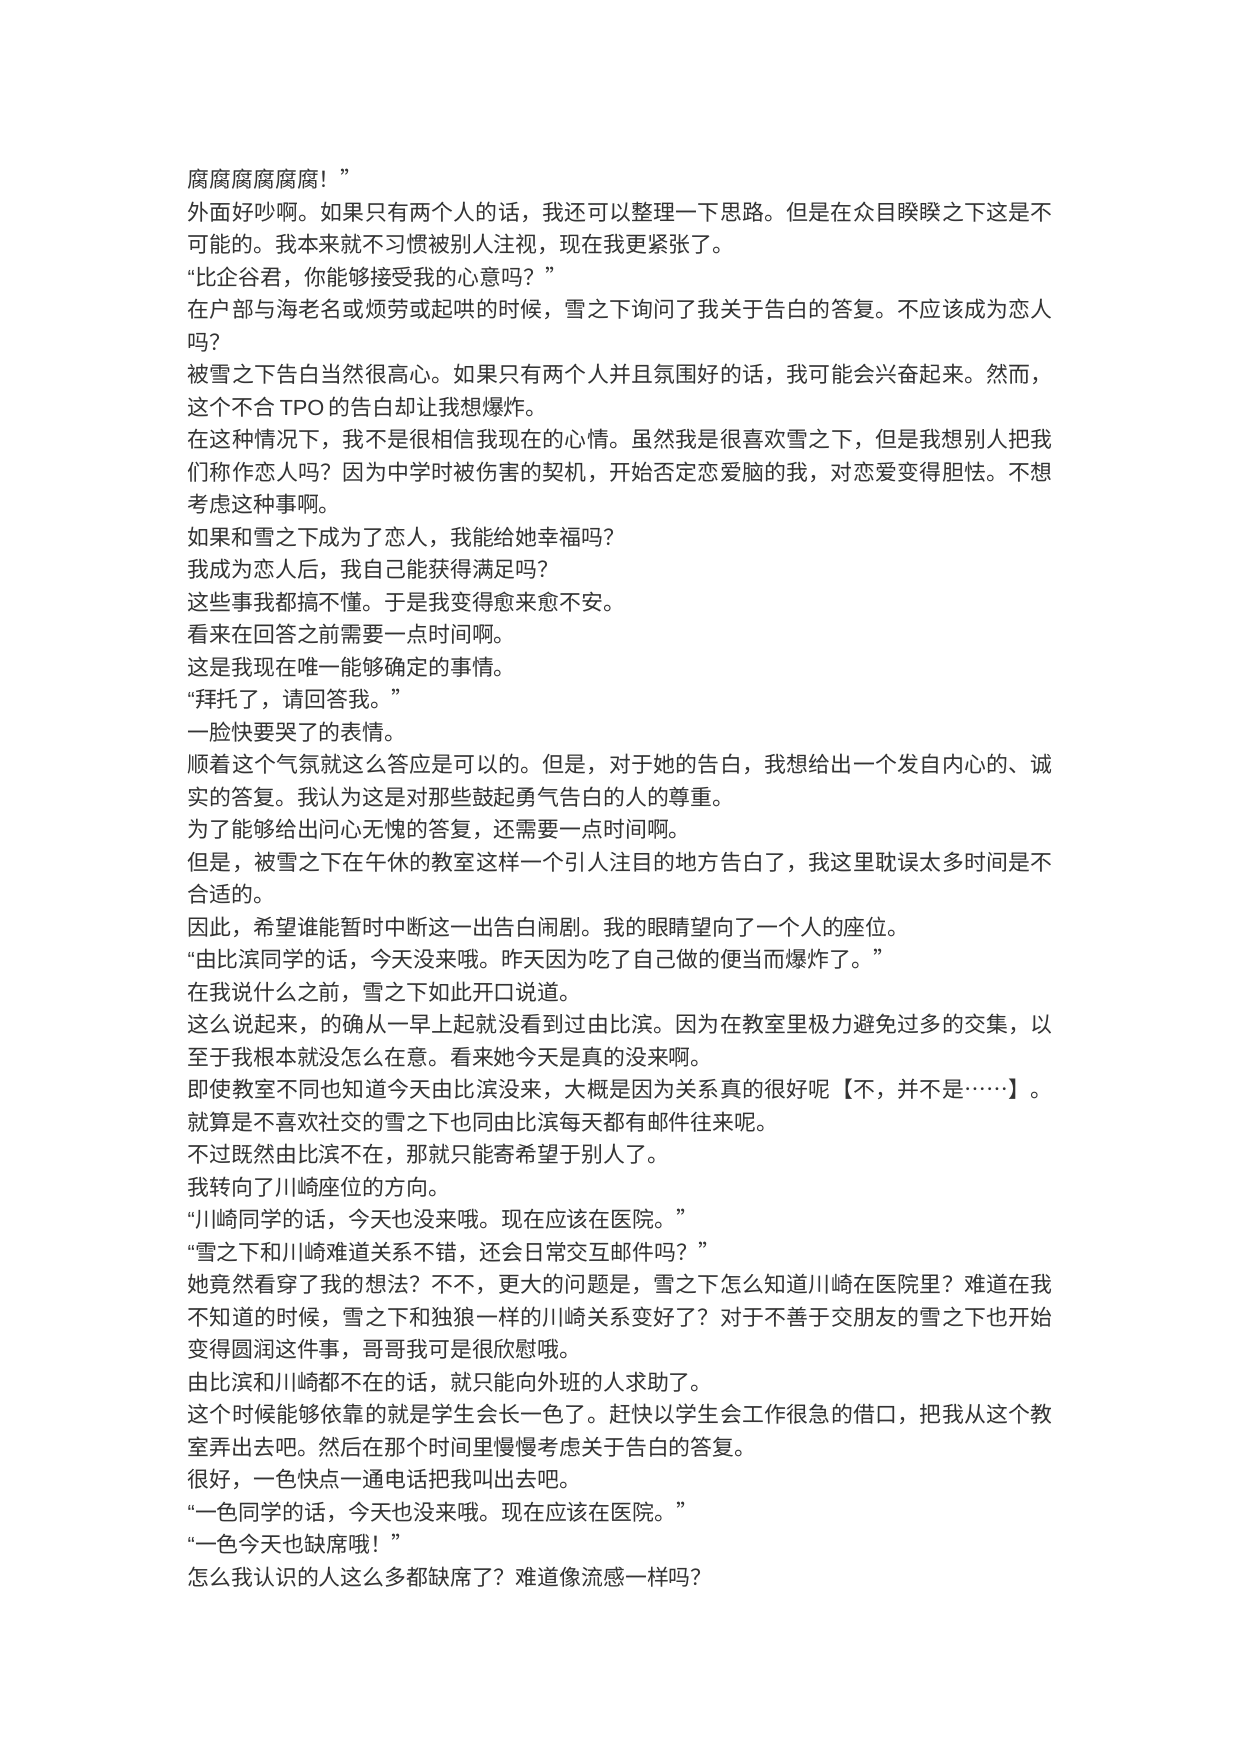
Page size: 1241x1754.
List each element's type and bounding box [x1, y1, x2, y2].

list [187, 162, 1053, 584]
list [187, 584, 1053, 1592]
